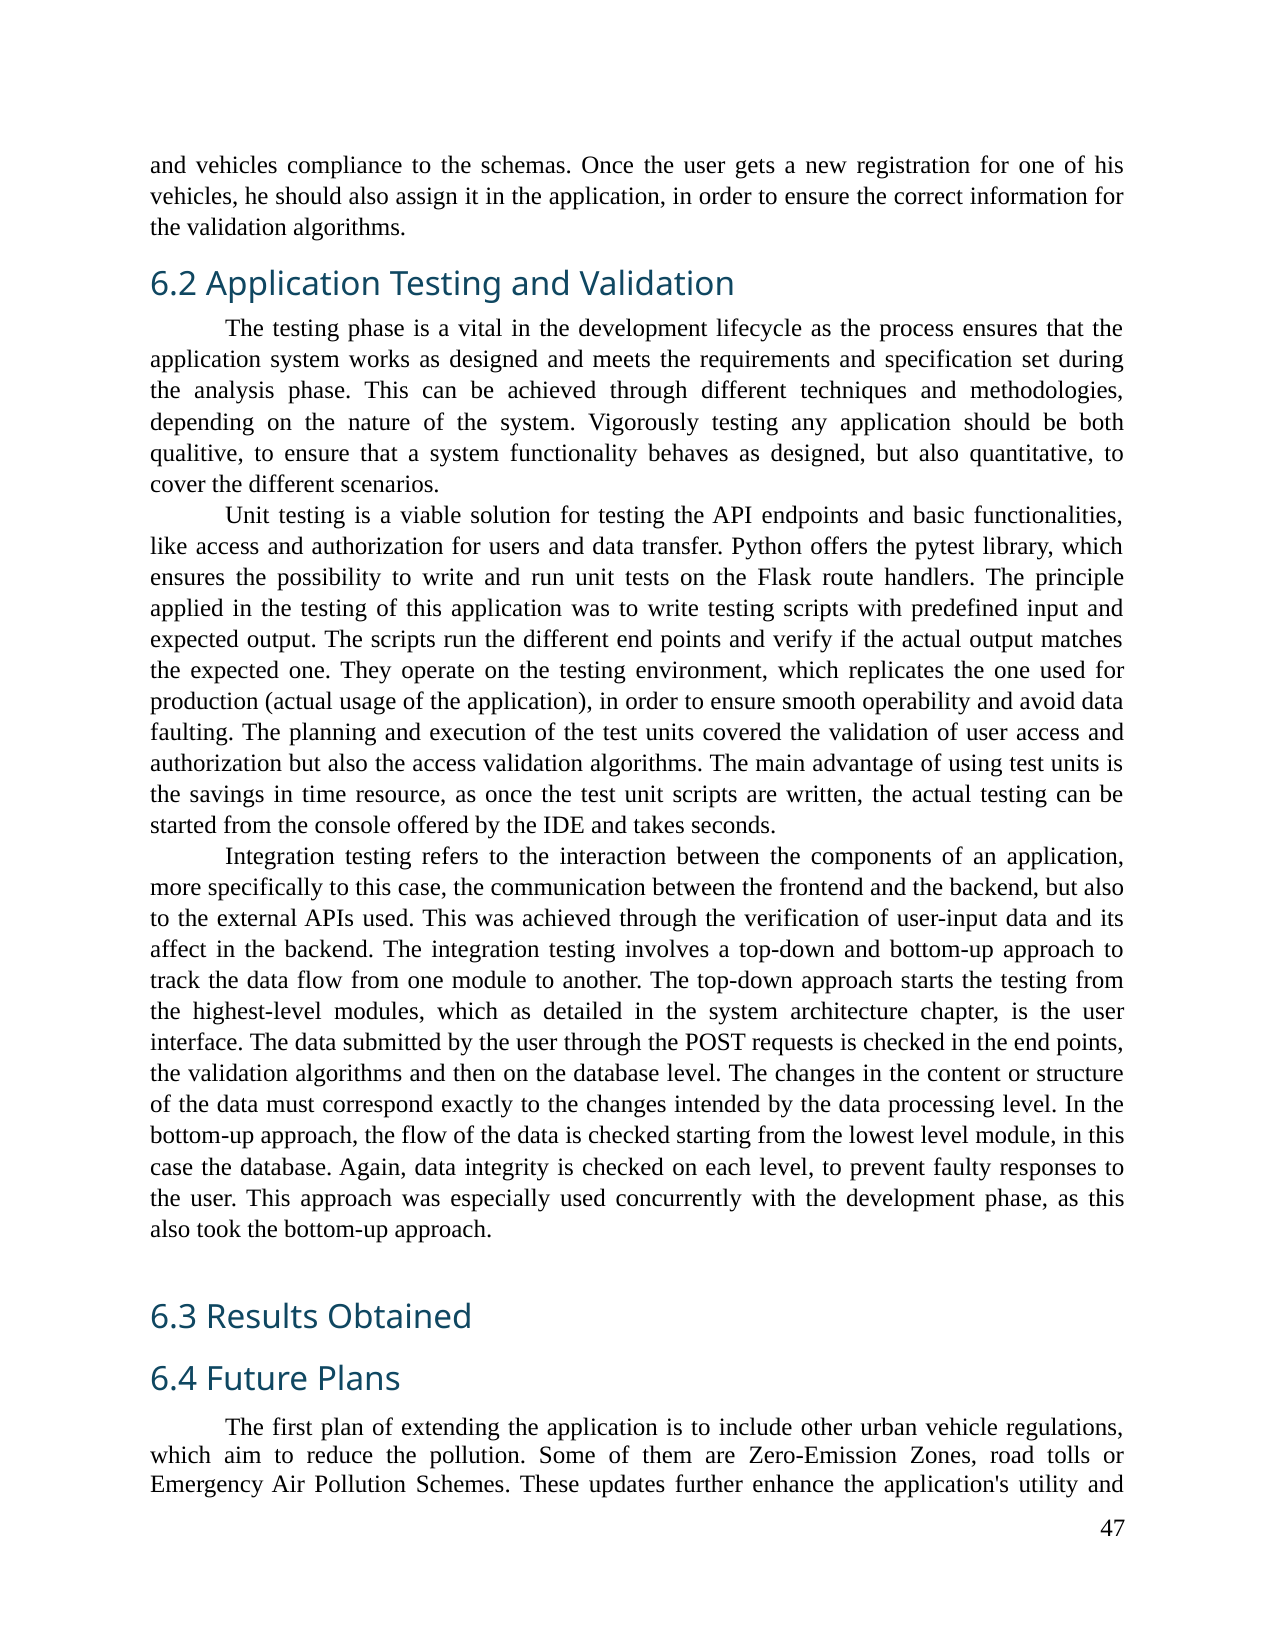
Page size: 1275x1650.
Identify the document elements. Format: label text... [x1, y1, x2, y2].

text Integration testing refers to the interaction between the components of an application, more specifically to this case, the communication between the frontend and the backend, but also to the external APIs used. This was achieved through the verification of user-input data and its affect in the backend. The integration testing involves a top-down and bottom-up approach to track the data flow from one module to another. The top-down approach starts the testing from the highest-level modules, which as detailed in the system architecture chapter, is the user interface. The data submitted by the user through the POST requests is checked in the end points, the validation algorithms and then on the database level. The changes in the content or structure of the data must correspond exactly to the changes intended by the data processing level. In the bottom-up approach, the flow of the data is checked starting from the lowest level module, in this case the database. Again, data integrity is checked on each level, to prevent faulty responses to the user. This approach was especially used concurrently with the development phase, as this also took the bottom-up approach. [150, 841, 1125, 1242]
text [150, 150, 1125, 241]
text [150, 1412, 1125, 1498]
subtitle 6.2 Application Testing and Validation [150, 260, 1125, 305]
text Unit testing is a viable solution for testing the API endpoints and basic functionalities, like access and authorization for users and data transfer. Python offers the pytest library, which ensures the possibility to write and run unit tests on the Flask route handlers. The principle applied in the testing of this application was to write testing scripts with predefined input and expected output. The scripts run the different end points and verify if the actual output matches the expected one. They operate on the testing environment, which replicates the one used for production (actual usage of the application), in order to ensure smooth operability and avoid data faulting. The planning and execution of the test units covered the validation of user access and authorization but also the access validation algorithms. The main advantage of using test units is the savings in time resource, as once the test unit scripts are written, the actual testing can be started from the console offered by the IDE and takes seconds. [150, 500, 1125, 839]
subtitle 6.3 Results Obtained [150, 1292, 1125, 1338]
text The testing phase is a vital in the development lifecycle as the process ensures that the application system works as designed and meets the requirements and specification set during the analysis phase. This can be achieved through different techniques and methodologies, depending on the nature of the system. Vigorously testing any application should be both qualitive, to ensure that a system functionality behaves as designed, but also quantitative, to cover the different scenarios. [150, 313, 1125, 497]
subtitle 6.4 Future Plans [150, 1354, 1125, 1400]
